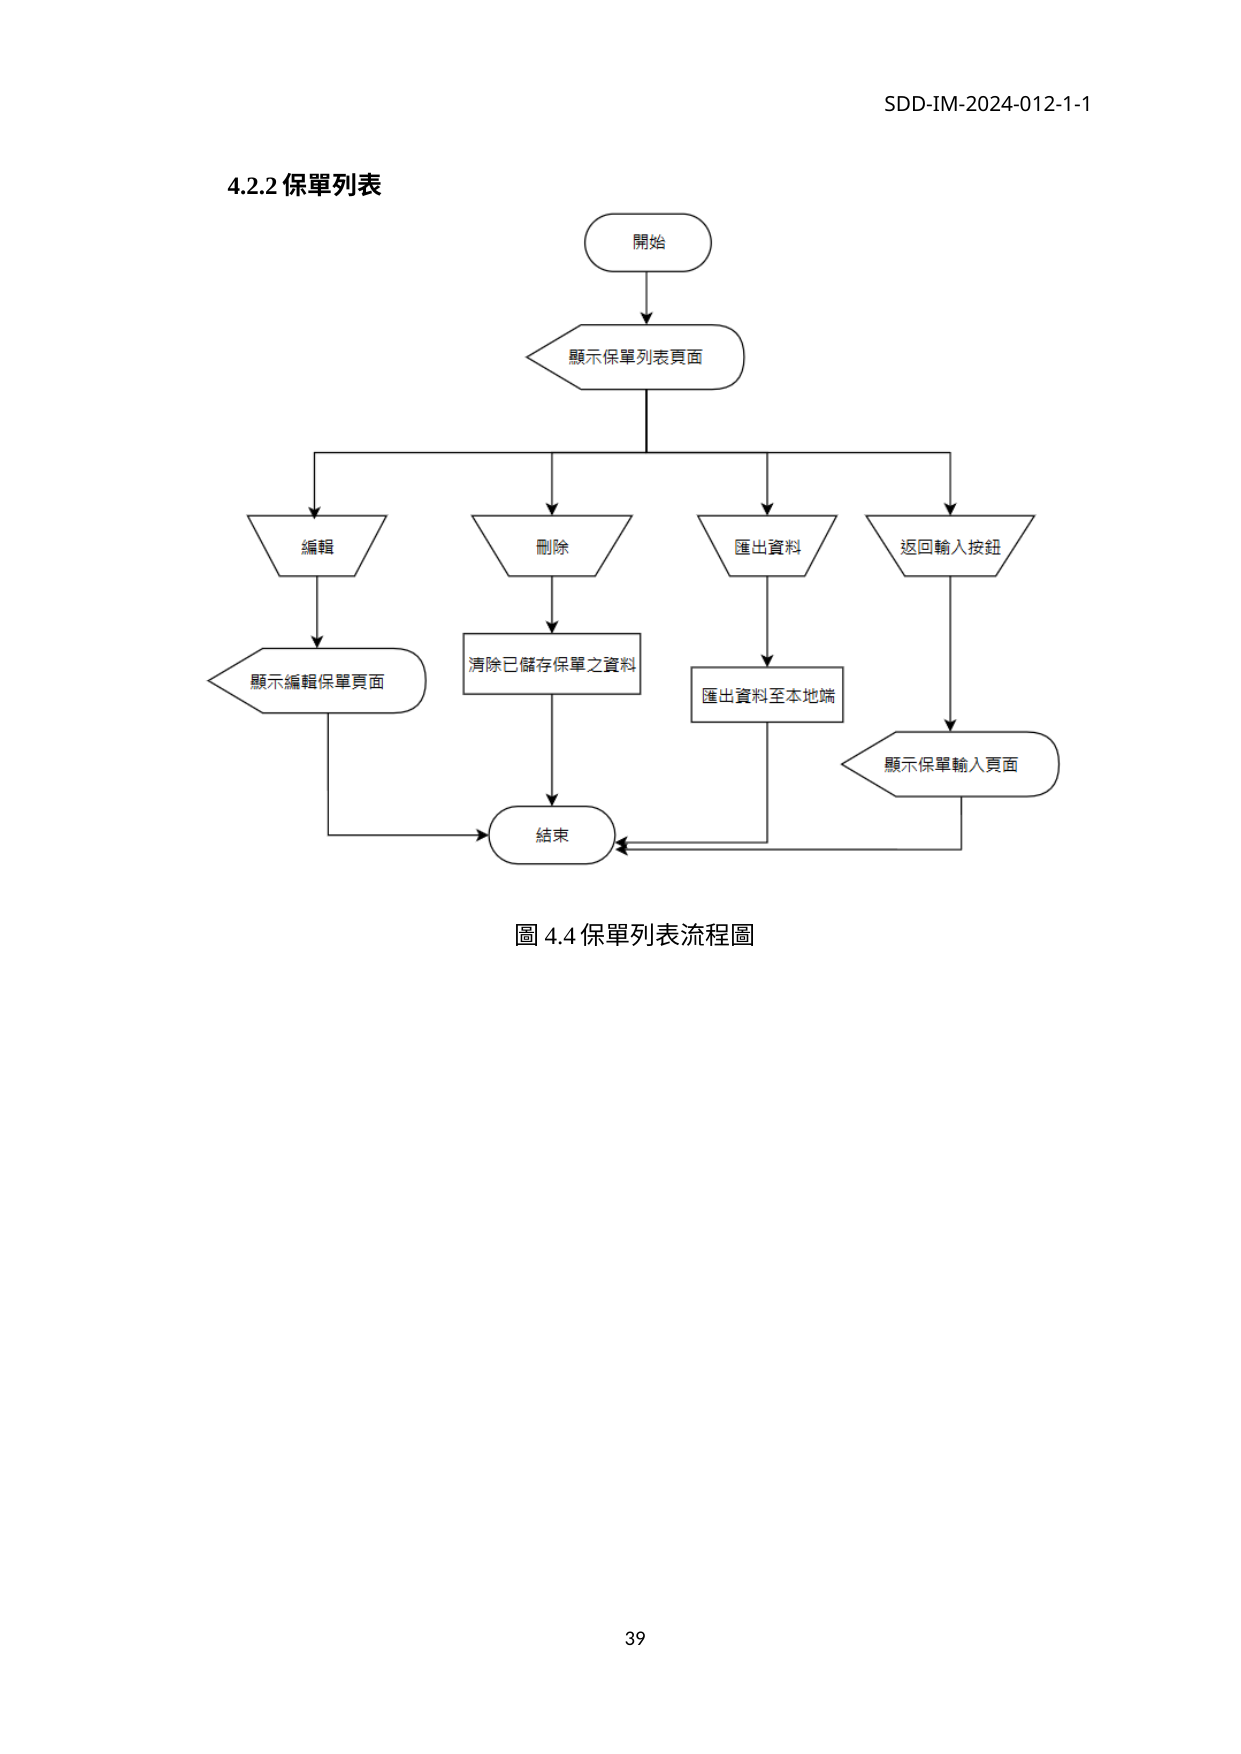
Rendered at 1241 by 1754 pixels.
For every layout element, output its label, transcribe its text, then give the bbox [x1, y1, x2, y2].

text 圖4.4保單列表流程圖 [177, 914, 1092, 952]
list 4.2.2保單列表 [227, 164, 1092, 202]
picture [177, 202, 1093, 899]
